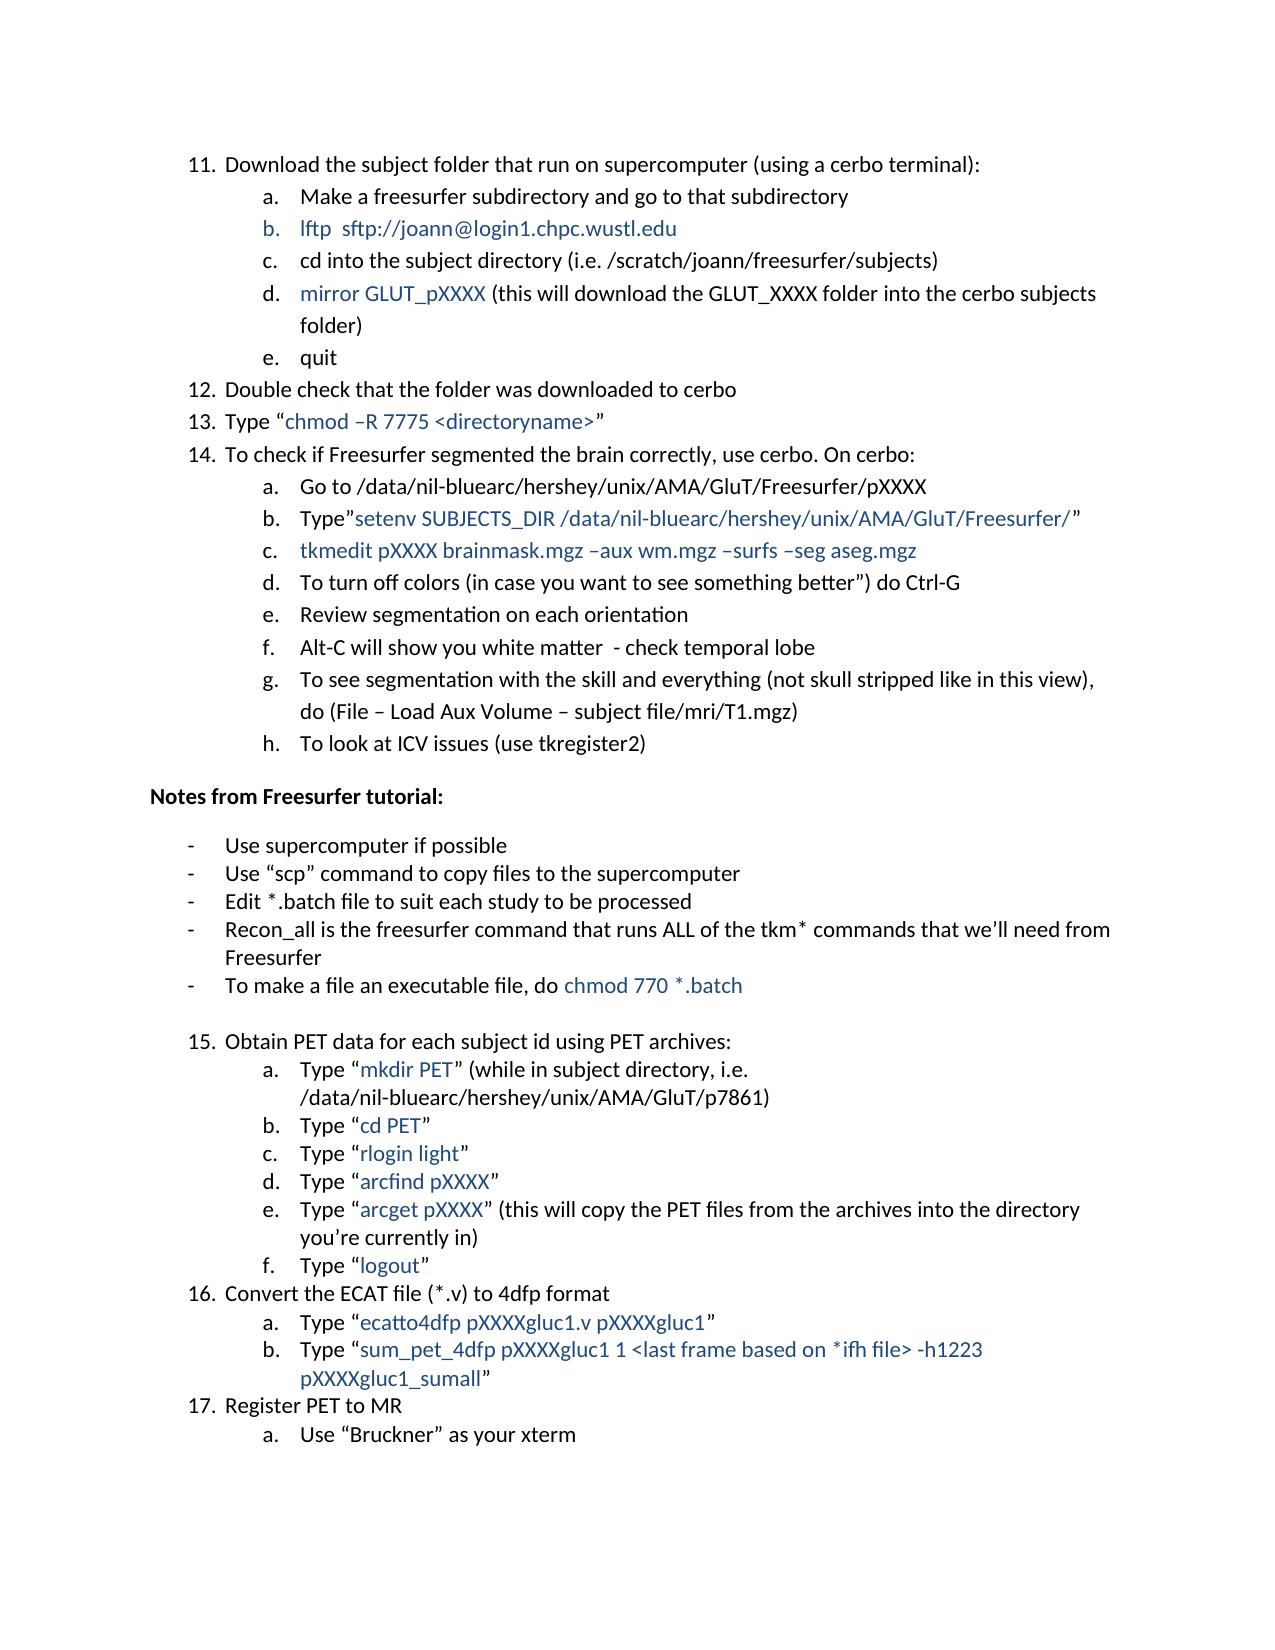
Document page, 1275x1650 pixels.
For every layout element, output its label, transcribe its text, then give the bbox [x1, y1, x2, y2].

list Type “cd PET” [262, 1111, 1125, 1139]
list To look at ICV issues (use tkregister2) [262, 729, 1125, 757]
list Type “sum_pet_4dfp pXXXXgluc1 1 <last frame based on *ifh file> -h1223 pXXXXgluc1_sumall” [262, 1336, 1125, 1392]
list Type “chmod –R 7775 <directoryname>” [187, 407, 1125, 436]
list Double check that the folder was downloaded to cerbo [187, 375, 1125, 403]
list quit [262, 343, 1125, 371]
list To see segmentation with the skill and everything (not skull stripped like in this view), do (File – Load Aux Volume – subject file/mri/T1.mgz) [262, 665, 1125, 725]
list Obtain PET data for each subject id using PET archives: [187, 1027, 1125, 1055]
list mirror GLUT_pXXXX (this will download the GLUT_XXXX folder into the cerbo subjects folder) [262, 279, 1125, 339]
list Type”setenv SUBJECTS_DIR /data/nil-bluearc/hershey/unix/AMA/GluT/Freesurfer/” [262, 504, 1125, 532]
list Alt-C will show you white matter - check temporal lobe [262, 633, 1125, 661]
list Go to /data/nil-bluearc/hershey/unix/AMA/GluT/Freesurfer/pXXXX [262, 472, 1125, 500]
list Use “Bruckner” as your xterm [262, 1420, 1125, 1448]
list Type “arcget pXXXX” (this will copy the PET files from the archives into the directory you’re currently in) [262, 1196, 1125, 1252]
list Type “logout” [262, 1252, 1125, 1279]
list Edit *.batch file to suit each study to be processed [187, 887, 1125, 915]
list To check if Freesurfer segmented the brain correctly, use cerbo. On cerbo: [187, 440, 1125, 468]
list Download the subject folder that run on supercomputer (using a cerbo terminal): [187, 150, 1125, 178]
list cd into the subject directory (i.e. /scratch/joann/freesurfer/subjects) [262, 247, 1125, 274]
list Type “ecatto4dfp pXXXXgluc1.v pXXXXgluc1” [262, 1308, 1125, 1336]
list Register PET to MR [187, 1392, 1125, 1420]
list tkmedit pXXXX brainmask.mgz –aux wm.mgz –surfs –seg aseg.mgz [262, 536, 1125, 564]
list To make a file an executable file, do chmod 770 *.batch [187, 971, 1125, 999]
list To turn off colors (in case you want to see something better”) do Ctrl-G [262, 568, 1125, 596]
text Notes from Freesurfer tutorial: [150, 782, 1125, 810]
list Type “rlogin light” [262, 1139, 1125, 1167]
list Recon_all is the freesurfer command that runs ALL of the tkm* commands that we’ll need from Freesurfer [187, 915, 1125, 971]
list Make a freesurfer subdirectory and go to that subdirectory [262, 182, 1125, 210]
list lftp sftp://joann@login1.chpc.wustl.edu [262, 214, 1125, 242]
list Use “scp” command to copy files to the supercomputer [187, 859, 1125, 887]
list Type “arcfind pXXXX” [262, 1167, 1125, 1196]
list Review segmentation on each orientation [262, 601, 1125, 629]
list Use supercomputer if possible [187, 831, 1125, 859]
list Convert the ECAT file (*.v) to 4dfp format [187, 1279, 1125, 1308]
list Type “mkdir PET” (while in subject directory, i.e. /data/nil-bluearc/hershey/unix/AMA/GluT/p7861) [262, 1055, 1125, 1111]
